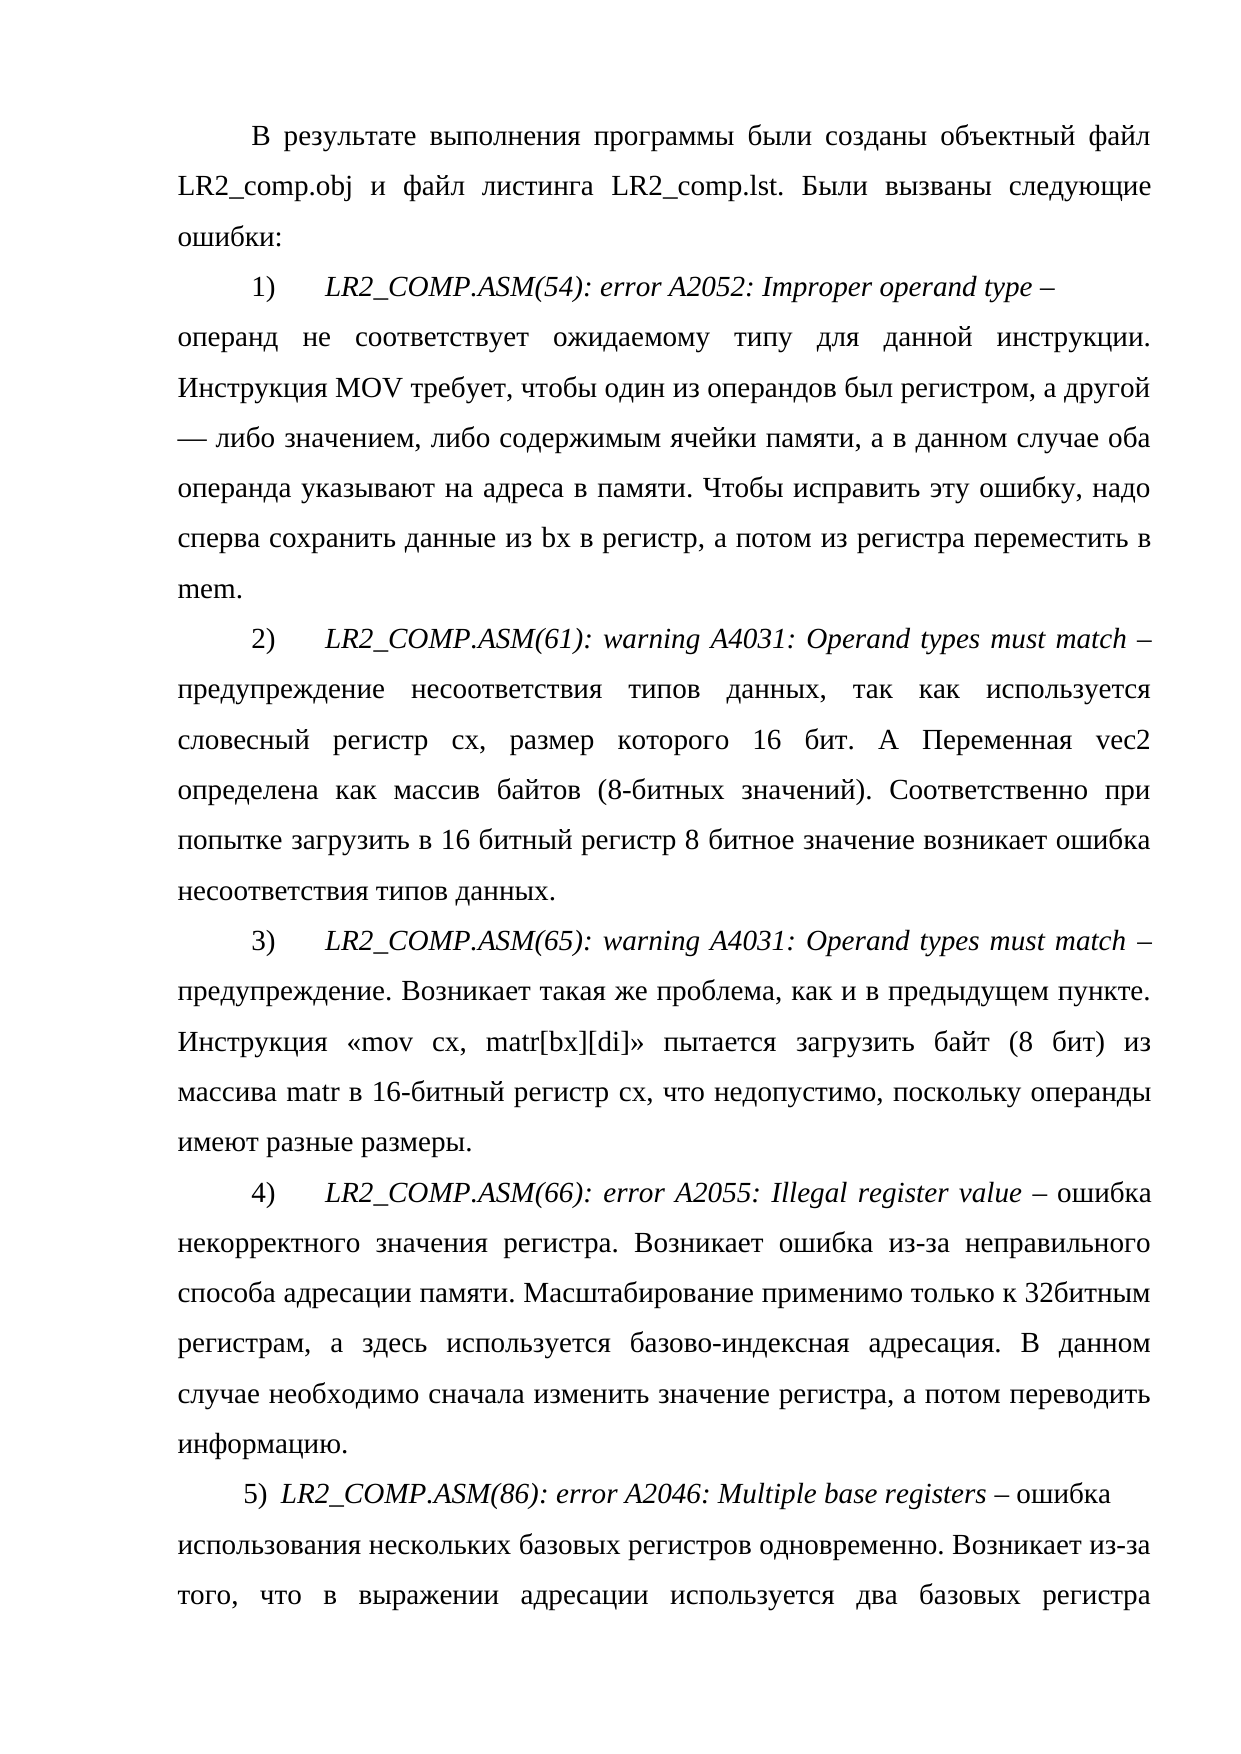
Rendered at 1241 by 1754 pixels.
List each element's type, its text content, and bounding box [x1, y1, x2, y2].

list LR2_COMP.ASM(65): warning A4031: Operand types must match – предупреждение. Возникает такая же проблема, как и в предыдущем пункте. Инструкция «mov cx, matr[bx][di]» пытается загрузить байт (8 бит) из массива matr в 16-битный регистр cx, что недопустимо, поскольку операнды имеют разные размеры. [177, 923, 1152, 1158]
list LR2_COMP.ASM(54): error A2052: Improper operand type – [177, 269, 1152, 303]
text В результате выполнения программы были созданы объектный файл LR2_comp.obj и файл листинга LR2_comp.lst. Были вызваны следующие ошибки: [177, 118, 1152, 252]
list LR2_COMP.ASM(61): warning A4031: Operand types must match –предупреждение несоответствия типов данных, так как используется словесный регистр cx, размер которого 16 бит. А Переменная vec2 определена как массив байтов (8-битных значений). Соответственно при попытке загрузить в 16 битный регистр 8 битное значение возникает ошибка несоответствия типов данных. [177, 621, 1152, 906]
list LR2_COMP.ASM(66): error A2055: Illegal register value – ошибка некорректного значения регистра. Возникает ошибка из-за неправильного способа адресации памяти. Масштабирование применимо только к 32битным регистрам, а здесь используется базово-индексная адресация. В данном случае необходимо сначала изменить значение регистра, а потом переводить информацию. [177, 1175, 1152, 1460]
list LR2_COMP.ASM(86): error A2046: Multiple base registers – ошибка [243, 1477, 1152, 1510]
text операнд не соответствует ожидаемому типу для данной инструкции. Инструкция MOV требует, чтобы один из операндов был регистром, а другой — либо значением, либо содержимым ячейки памяти, а в данном случае оба операнда указывают на адреса в памяти. Чтобы исправить эту ошибку, надо сперва сохранить данные из bx в регистр, а потом из регистра переместить в mem. [177, 319, 1152, 604]
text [177, 1527, 1152, 1611]
